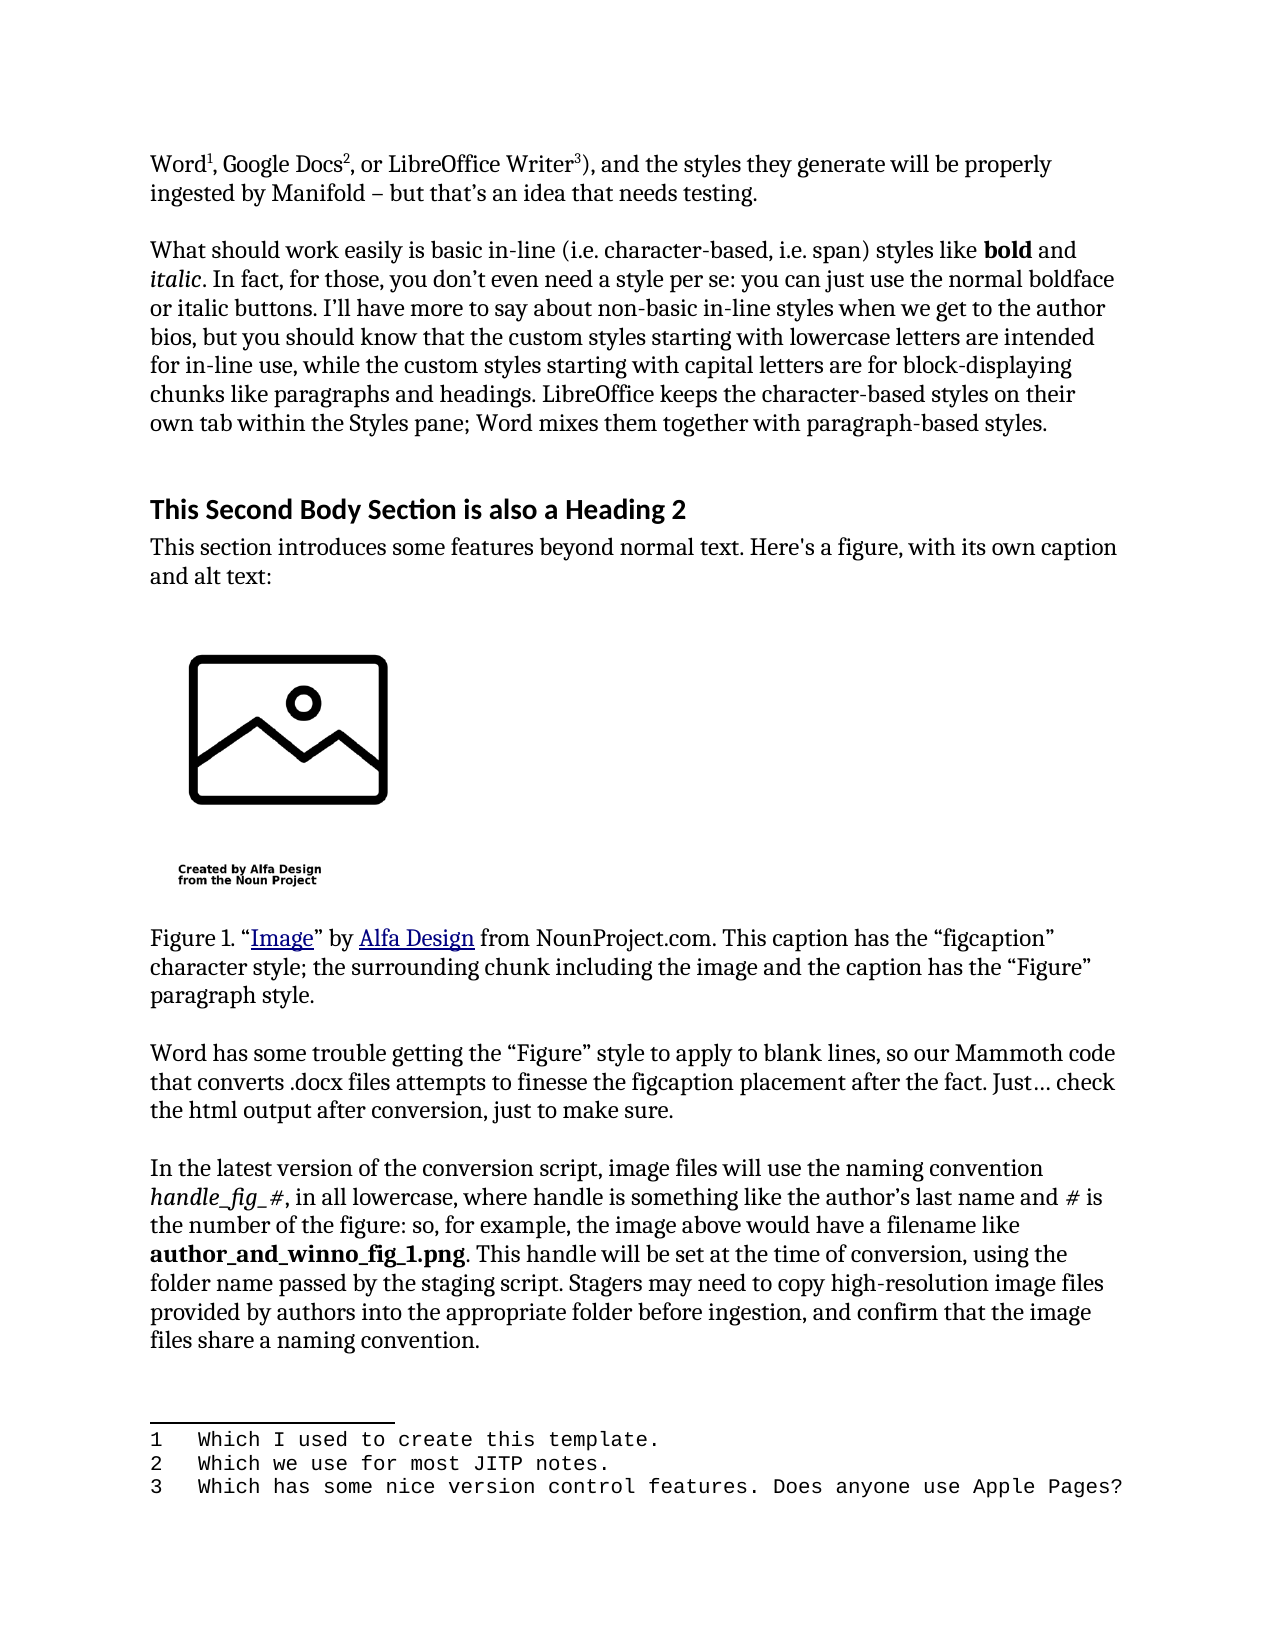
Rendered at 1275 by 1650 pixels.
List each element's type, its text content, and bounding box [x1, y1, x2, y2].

subtitle This Second Body Section is also a Heading 2 [150, 491, 1125, 527]
text Word has some trouble getting the “Figure” style to apply to blank lines, so our Mammoth code that converts .docx files attempts to finesse the figcaption placement after the fact. Just… check the html output after conversion, just to make sure. [150, 1039, 1125, 1125]
text In the latest version of the conversion script, image files will use the naming convention handle_fig_#, in all lowercase, where handle is something like the author’s last name and # is the number of the figure: so, for example, the image above would have a filename like author_and_winno_fig_1.png. This handle will be set at the time of conversion, using the folder name passed by the staging script. Stagers may need to copy high-resolution image files provided by authors into the appropriate folder before ingestion, and confirm that the image files share a naming convention. [150, 1154, 1125, 1355]
picture [150, 619, 426, 895]
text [150, 150, 1125, 207]
text What should work easily is basic in-line (i.e. character-based, i.e. span) styles like bold and italic. In fact, for those, you don’t even need a style per se: you can just use the normal boldface or italic buttons. I’ll have more to say about non-basic in-line styles when we get to the author bios, but you should know that the custom styles starting with lowercase letters are intended for in-line use, while the custom styles starting with capital letters are for block-displaying chunks like paragraphs and headings. LibreOffice keeps the character-based styles on their own tab within the Styles pane; Word mixes them together with paragraph-based styles. [150, 236, 1125, 437]
text This section introduces some features beyond normal text. Here's a figure, with its own caption and alt text: [150, 533, 1125, 591]
text Figure 1. “Image” by Alfa Design from NounProject.com. This caption has the “figcaption” character style; the surrounding chunk including the image and the caption has the “Figure” paragraph style. [150, 924, 1125, 1010]
